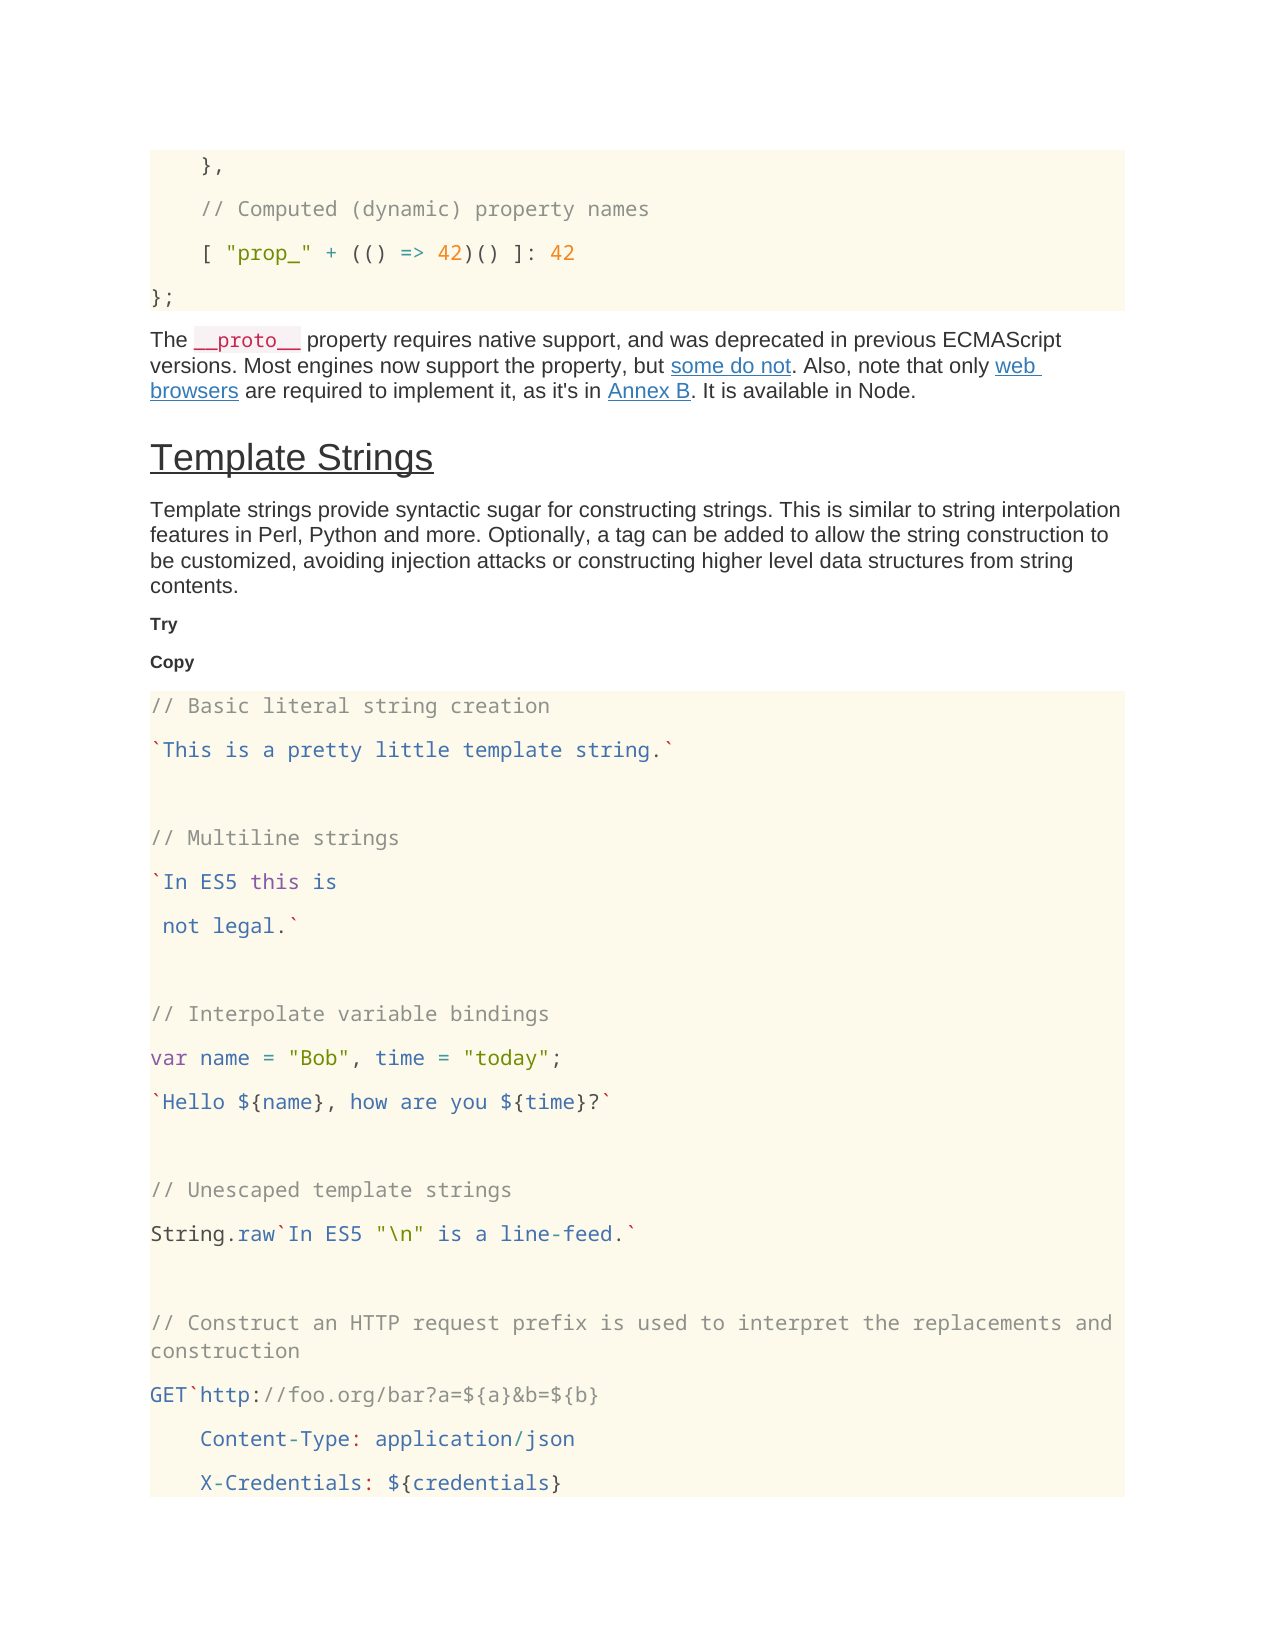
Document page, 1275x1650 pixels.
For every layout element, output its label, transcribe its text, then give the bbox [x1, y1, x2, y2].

text `Hello ${name}, how are you ${time}?` [150, 1087, 1125, 1116]
text }, [150, 150, 1125, 178]
subtitle Template Strings [150, 435, 1125, 478]
text // Computed (dynamic) property names [150, 194, 1125, 222]
text [ "prop_" + (() => 42)() ]: 42 [150, 238, 1125, 267]
text }; [150, 282, 1125, 311]
text GET`http://foo.org/bar?a=${a}&b=${b} [150, 1380, 1125, 1409]
text String.raw`In ES5 "\n" is a line-feed.` [150, 1219, 1125, 1248]
text // Basic literal string creation [150, 691, 1125, 719]
text `In ES5 this is [150, 867, 1125, 896]
text X-Credentials: ${credentials} [150, 1468, 1125, 1497]
text Try [150, 613, 1125, 634]
text Template strings provide syntactic sugar for constructing strings. This is similar to string interpolation features in Perl, Python and more. Optionally, a tag can be added to allow the string construction to be customized, avoiding injection attacks or constructing higher level data structures from string contents. [150, 497, 1125, 598]
text var name = "Bob", time = "today"; [150, 1043, 1125, 1072]
text not legal.` [150, 911, 1125, 939]
text // Multiline strings [150, 823, 1125, 851]
text Copy [150, 652, 1125, 673]
text The __proto__ property requires native support, and was deprecated in previous ECMAScript versions. Most engines now support the property, but some do not. Also, note that only web browsers are required to implement it, as it's in Annex B. It is available in Node. [150, 326, 1125, 404]
text // Interpolate variable bindings [150, 999, 1125, 1028]
text // Construct an HTTP request prefix is used to interpret the replacements and construction [150, 1308, 1125, 1364]
text // Unescaped template strings [150, 1176, 1125, 1204]
text `This is a pretty little template string.` [150, 735, 1125, 763]
text Content-Type: application/json [150, 1424, 1125, 1453]
